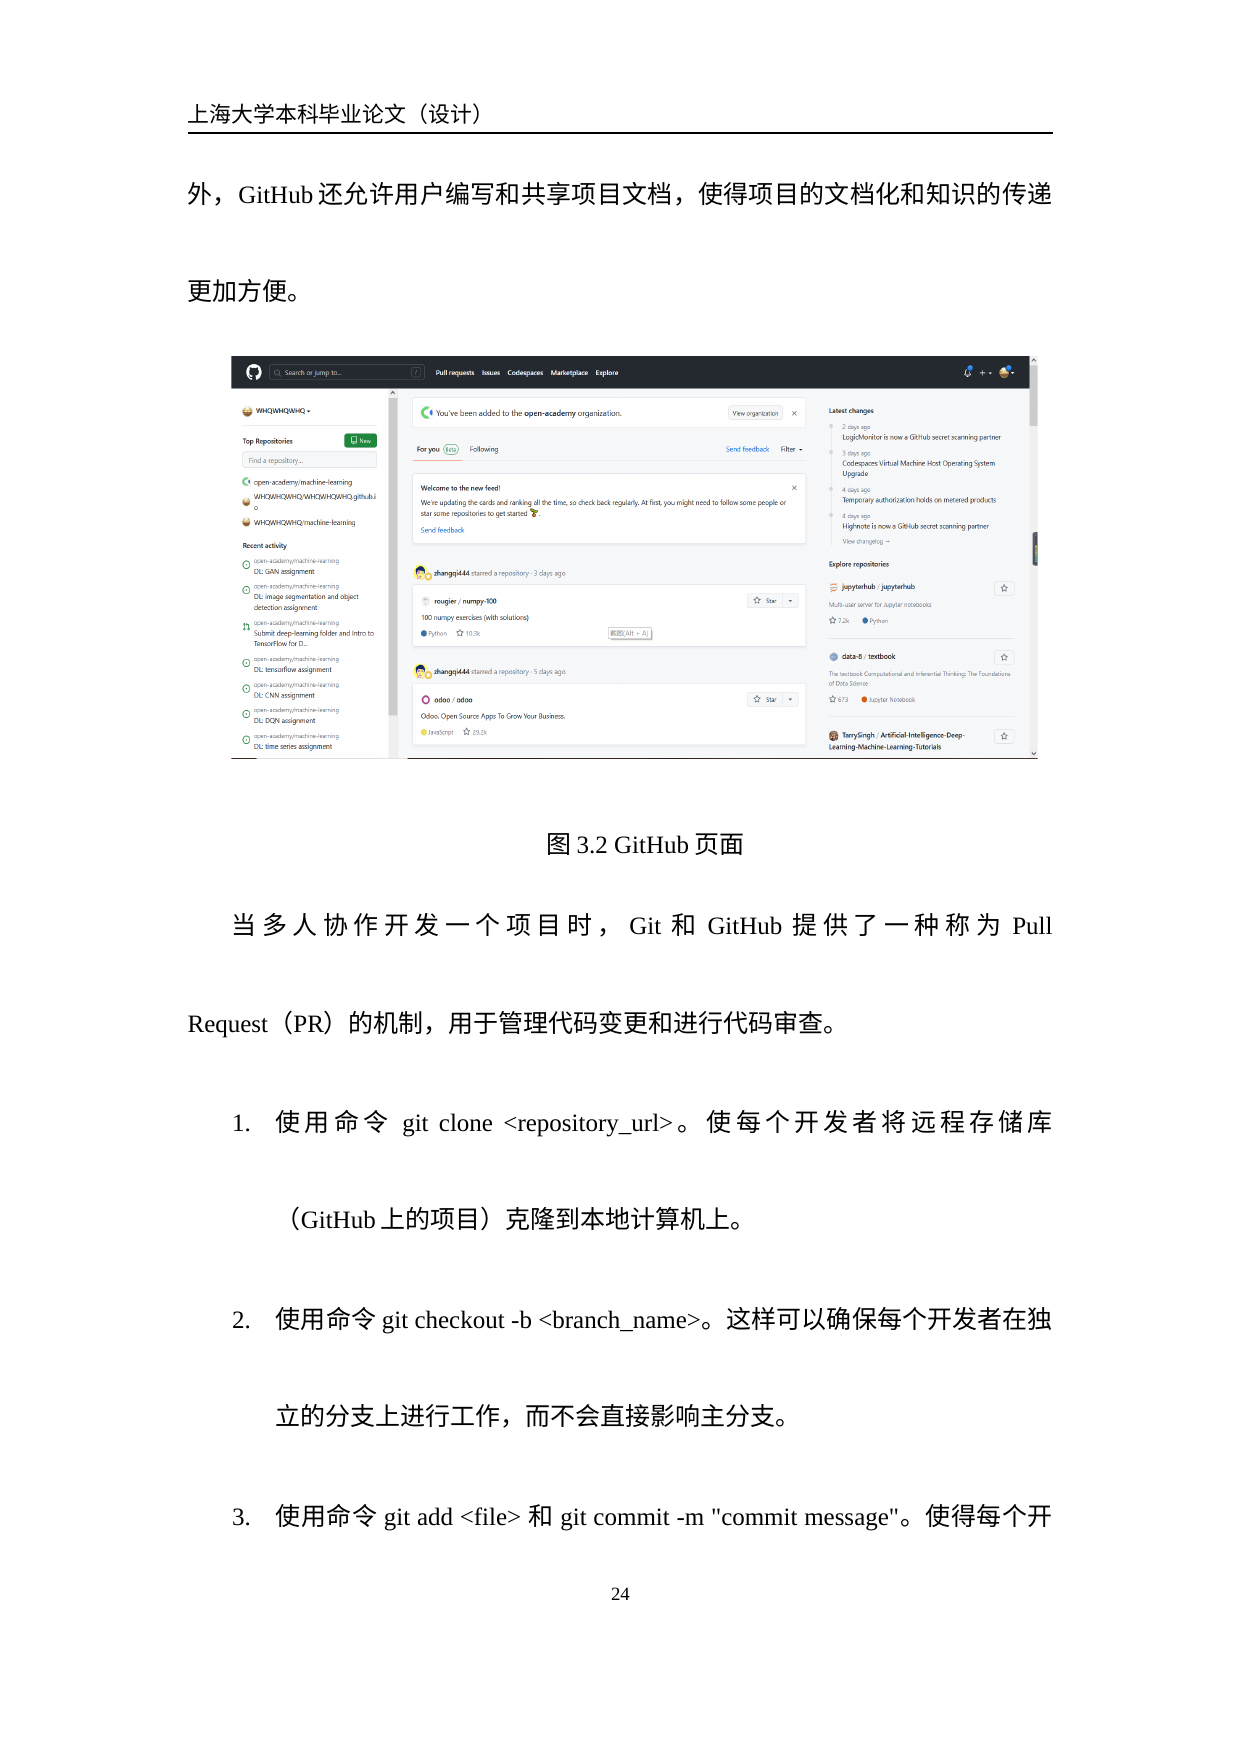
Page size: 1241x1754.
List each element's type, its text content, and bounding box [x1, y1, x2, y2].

picture [231, 356, 1038, 759]
list 使用命令 git clone <repository_url>。使每个开发者将远程存储库（GitHub上的项目）克隆到本地计算机上。 [232, 1088, 1053, 1251]
text 图3.2 GitHub页面 [187, 810, 1053, 875]
text 当多人协作开发一个项目时，Git和GitHub提供了一种称为Pull Request（PR）的机制，用于管理代码变更和进行代码审查。 [187, 891, 1053, 1054]
list 使用命令 git checkout -b <branch_name>。这样可以确保每个开发者在独立的分支上进行工作，而不会直接影响主分支。 [232, 1285, 1053, 1447]
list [232, 1482, 1053, 1547]
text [187, 160, 1053, 322]
